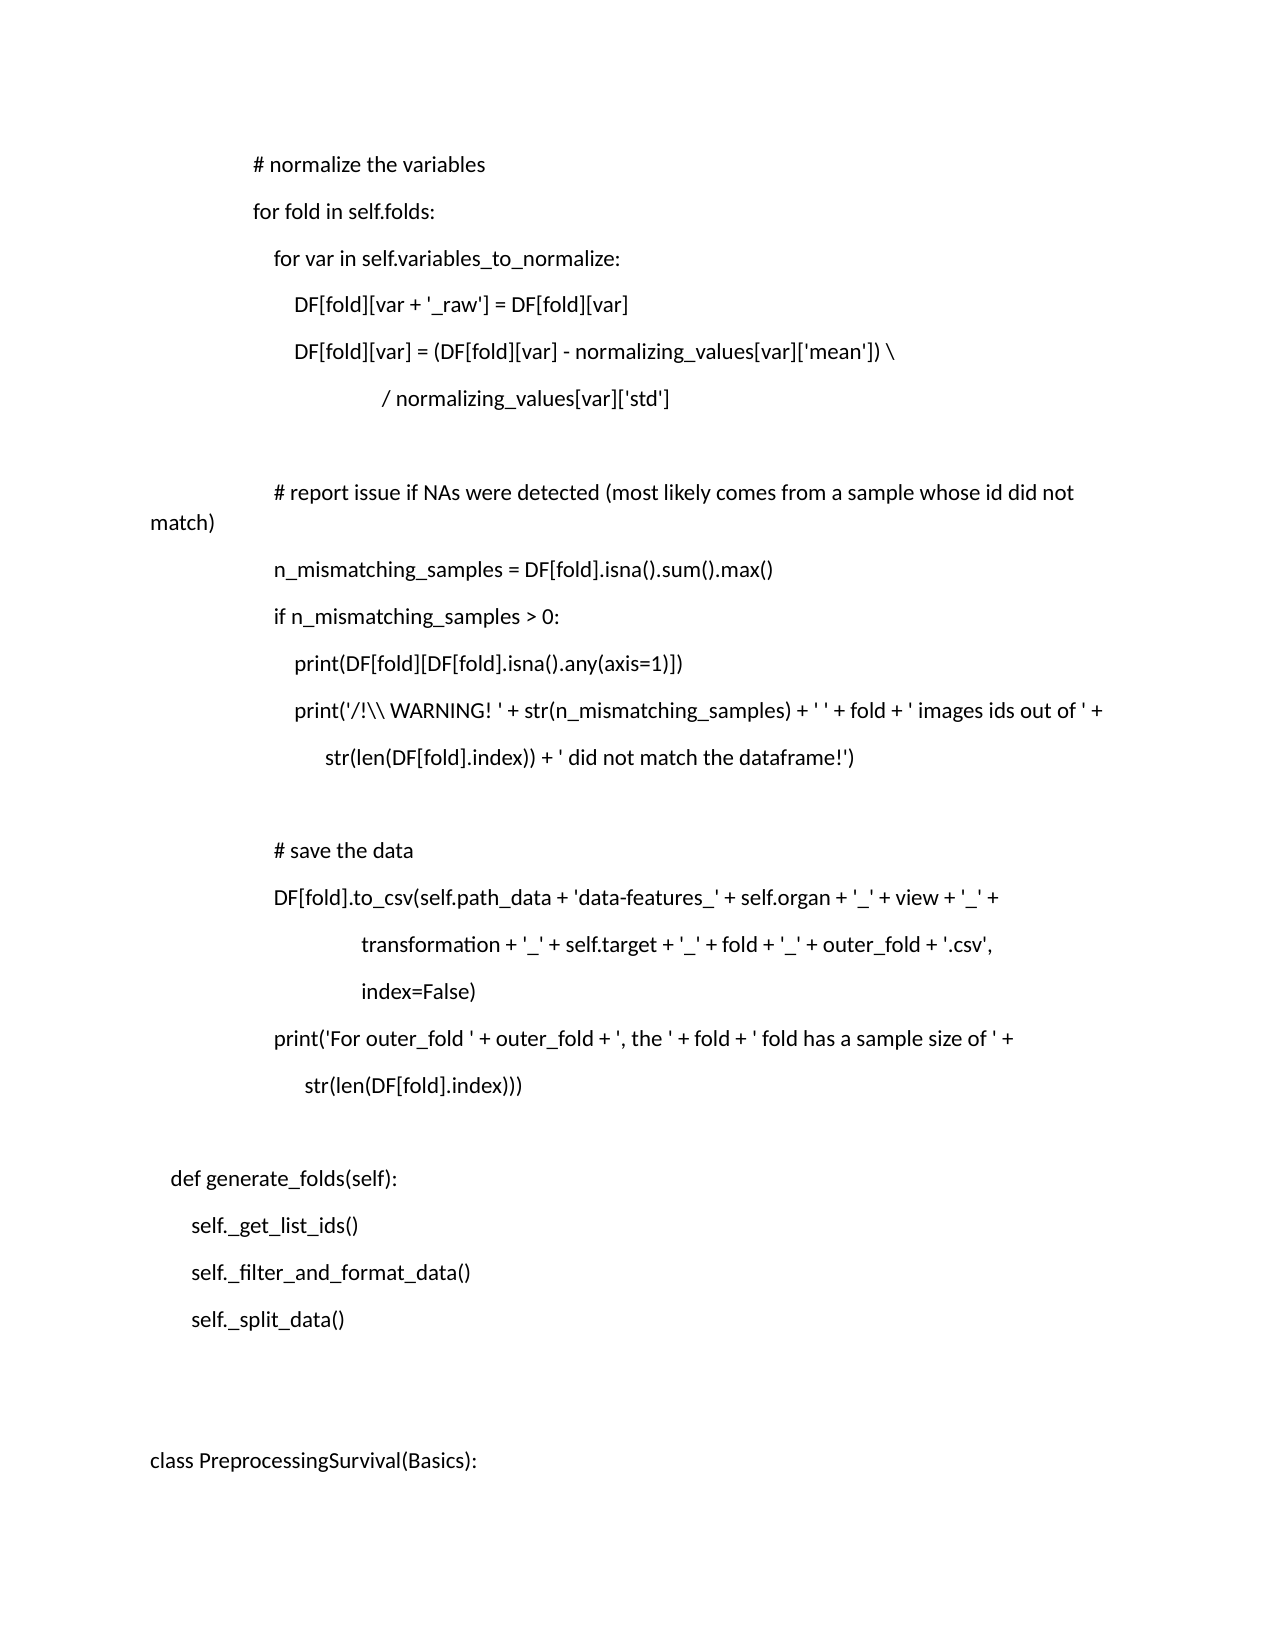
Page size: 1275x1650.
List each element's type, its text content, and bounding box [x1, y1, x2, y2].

text n_mismatching_samples = DF[fold].isna().sum().max() [150, 555, 1125, 583]
text DF[fold].to_csv(self.path_data + 'data-features_' + self.organ + '_' + view + '_' + [150, 883, 1125, 911]
text transformation + '_' + self.target + '_' + fold + '_' + outer_fold + '.csv', [150, 930, 1125, 958]
text self._split_data() [150, 1305, 1125, 1333]
text str(len(DF[fold].index)) + ' did not match the dataframe!') [150, 743, 1125, 771]
text / normalizing_values[var]['std'] [150, 384, 1125, 412]
text for var in self.variables_to_normalize: [150, 244, 1125, 272]
text def generate_folds(self): [150, 1164, 1125, 1193]
text str(len(DF[fold].index))) [150, 1071, 1125, 1099]
text print('/!\\ WARNING! ' + str(n_mismatching_samples) + ' ' + fold + ' images ids out of ' + [150, 696, 1125, 724]
text DF[fold][var] = (DF[fold][var] - normalizing_values[var]['mean']) \ [150, 337, 1125, 366]
text if n_mismatching_samples > 0: [150, 602, 1125, 630]
text for fold in self.folds: [150, 197, 1125, 225]
text # save the data [150, 836, 1125, 864]
text DF[fold][var + '_raw'] = DF[fold][var] [150, 291, 1125, 319]
text print(DF[fold][DF[fold].isna().any(axis=1)]) [150, 649, 1125, 677]
text class PreprocessingSurvival(Basics): [150, 1446, 1125, 1474]
text # normalize the variables [150, 150, 1125, 178]
text self._filter_and_format_data() [150, 1258, 1125, 1286]
text index=False) [150, 977, 1125, 1005]
text # report issue if NAs were detected (most likely comes from a sample whose id did not match) [150, 478, 1125, 536]
text print('For outer_fold ' + outer_fold + ', the ' + fold + ' fold has a sample size of ' + [150, 1024, 1125, 1052]
text self._get_list_ids() [150, 1211, 1125, 1239]
